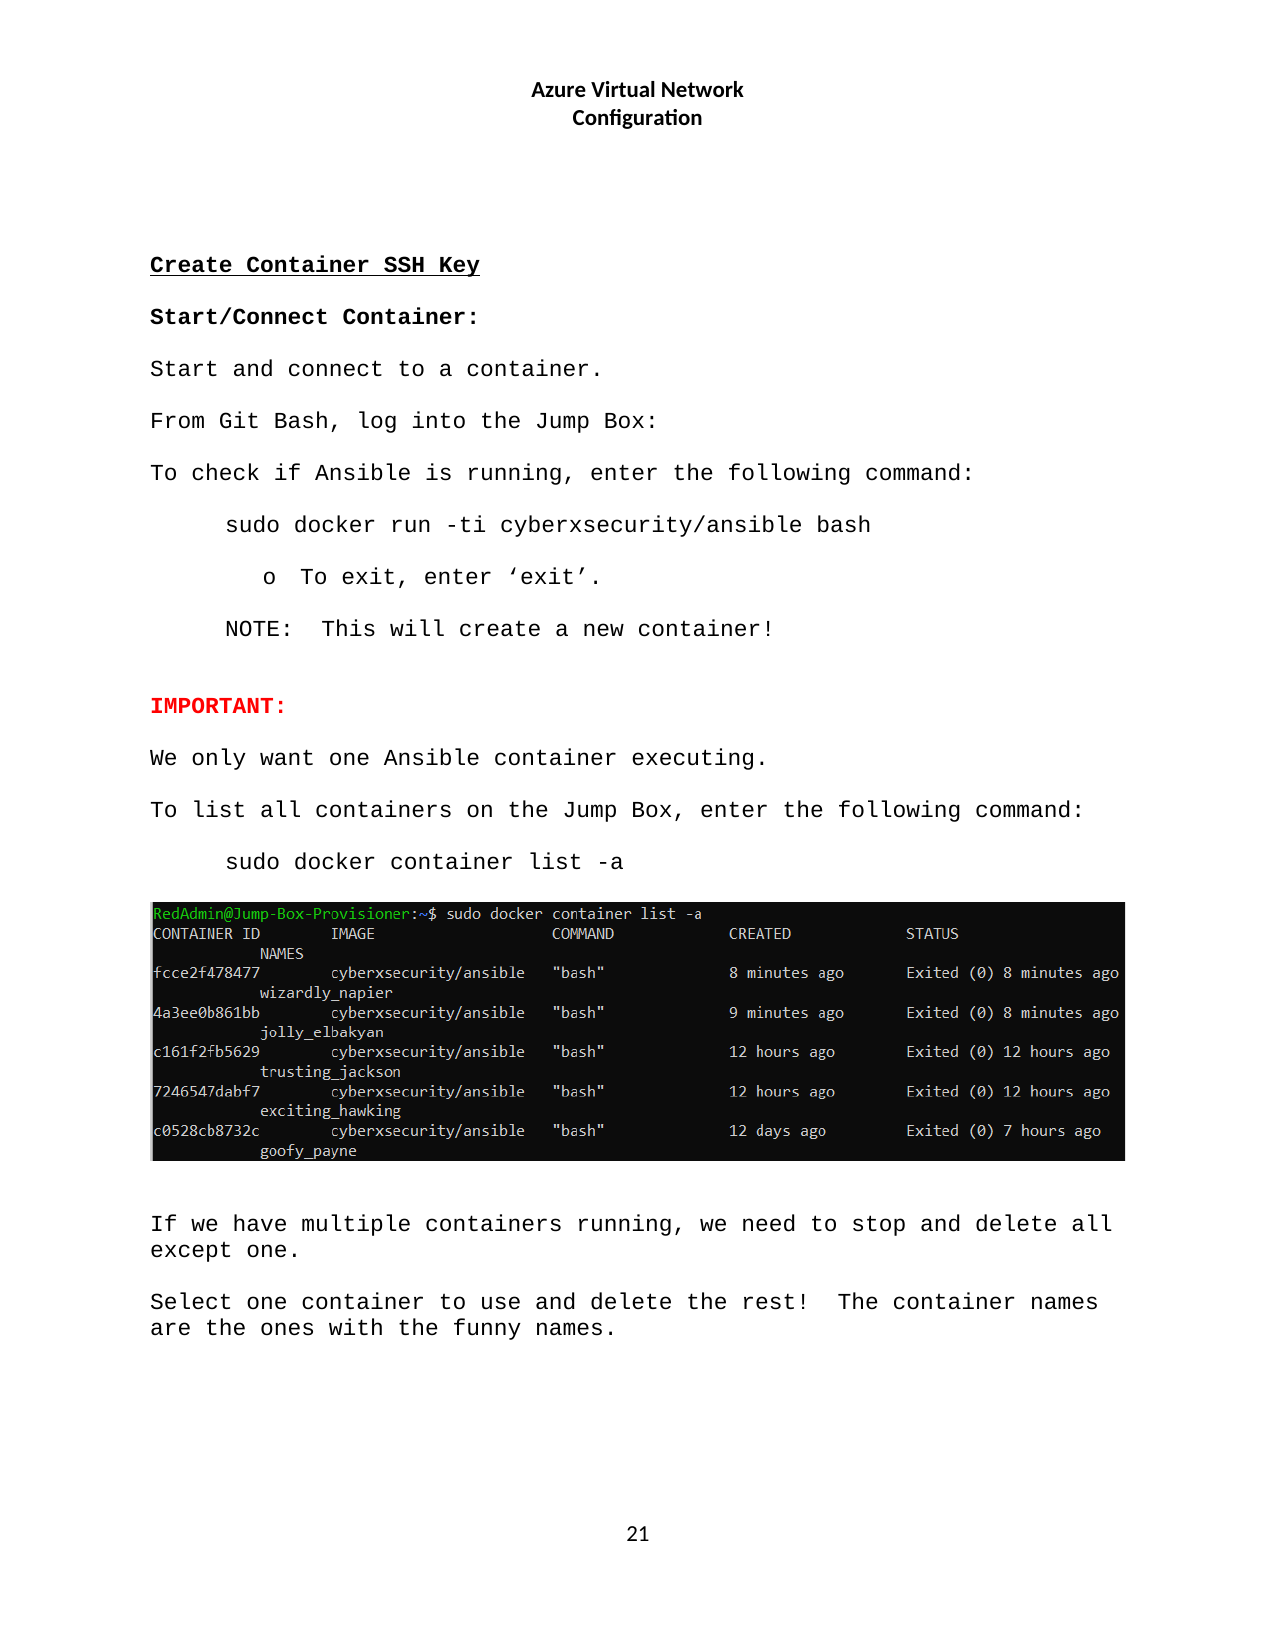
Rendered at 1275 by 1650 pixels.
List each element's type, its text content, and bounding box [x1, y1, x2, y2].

text NOTE: This will create a new container! [225, 617, 1125, 643]
text IMPORTANT: [150, 695, 1125, 721]
text Select one container to use and delete the rest! The container names are the ones with the funny names. [150, 1290, 1125, 1342]
text From Git Bash, log into the Jump Box: [150, 409, 1125, 435]
text To check if Ansible is running, enter the following command: [150, 461, 1125, 487]
text sudo docker container list -a [150, 850, 1125, 876]
text To list all containers on the Jump Box, enter the following command: [150, 798, 1125, 824]
list To exit, enter ‘exit’. [262, 565, 1125, 591]
text Create Container SSH Key [150, 254, 1125, 280]
text We only want one Ansible container executing. [150, 747, 1125, 772]
picture [150, 902, 1125, 1161]
text sudo docker run -ti cyberxsecurity/ansible bash [150, 513, 1125, 539]
text If we have multiple containers running, we need to stop and delete all except one. [150, 1212, 1125, 1264]
text Start/Connect Container: [150, 306, 1125, 332]
text Start and connect to a container. [150, 357, 1125, 383]
